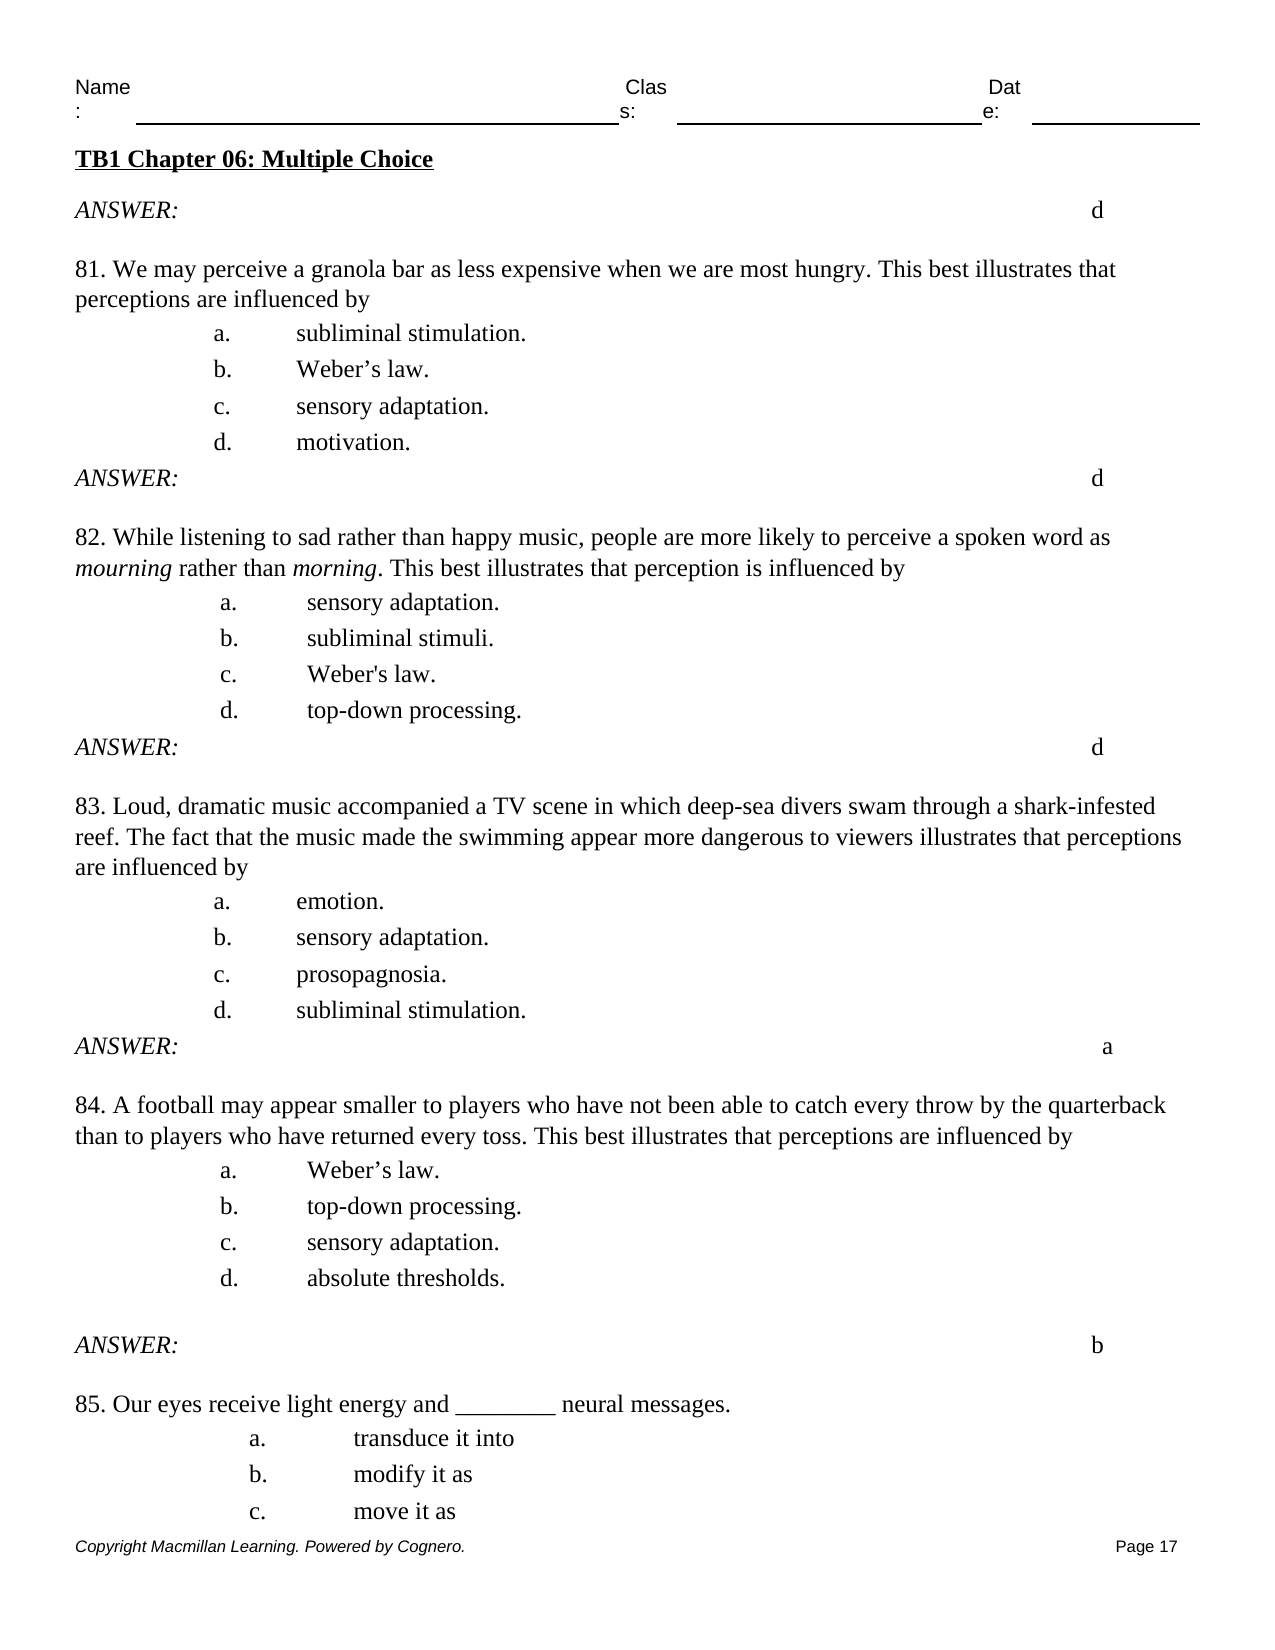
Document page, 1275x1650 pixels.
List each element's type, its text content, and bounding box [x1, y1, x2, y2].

table_header 81. We may perceive a granola bar as less expensive when we are most hungry. This best illustrates that perceptions are influenced by [75, 254, 1200, 495]
table_header 83. Loud, dramatic music accompanied a TV scene in which deep-sea divers swam through a shark-infested reef. The fact that the music made the swimming appear more dangerous to viewers illustrates that perceptions are influenced by [75, 791, 1200, 1063]
table_header 84. A football may appear smaller to players who have not been able to catch every throw by the quarterback than to players who have returned every toss. This best illustrates that perceptions are influenced by [75, 1090, 1200, 1362]
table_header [75, 1389, 1200, 1529]
table_header 82. While listening to sad rather than happy music, people are more likely to perceive a spoken word as mourning rather than morning. This best illustrates that perception is influenced by [75, 522, 1200, 764]
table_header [75, 192, 1200, 227]
